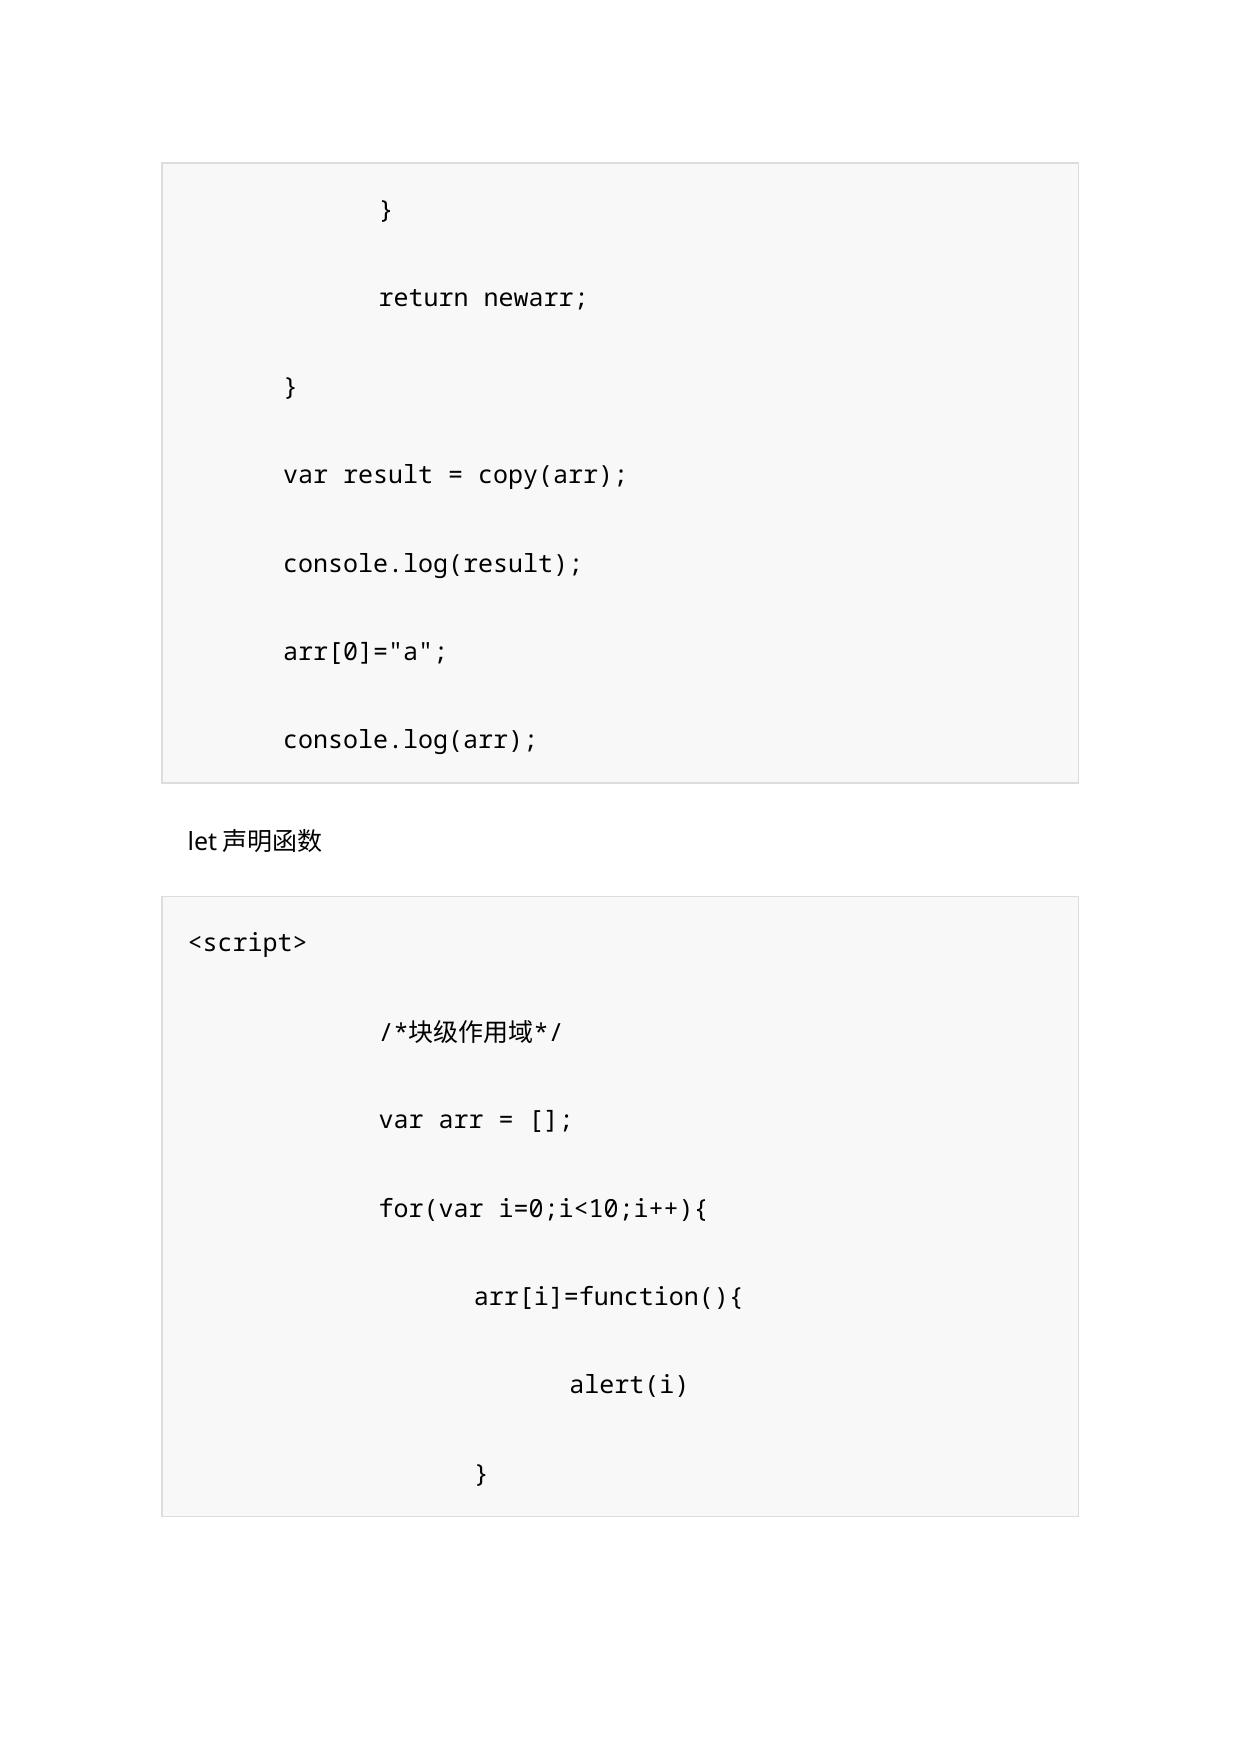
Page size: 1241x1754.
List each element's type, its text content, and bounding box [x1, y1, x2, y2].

text var arr = []; [163, 1072, 1078, 1151]
text } [163, 339, 1078, 418]
text console.log(result); [163, 516, 1078, 595]
text } [163, 1426, 1078, 1516]
text } [163, 164, 1078, 241]
text var result = copy(arr); [163, 427, 1078, 506]
text alert(i) [163, 1338, 1078, 1417]
text let声明函数 [187, 807, 1053, 872]
text console.log(arr); [163, 693, 1078, 782]
text return newarr; [163, 250, 1078, 329]
text <script> [163, 897, 1078, 974]
text arr[i]=function(){ [163, 1249, 1078, 1328]
text /*块级作用域*/ [163, 984, 1078, 1063]
text arr[0]="a"; [163, 604, 1078, 683]
text for(var i=0;i<10;i++){ [163, 1161, 1078, 1240]
